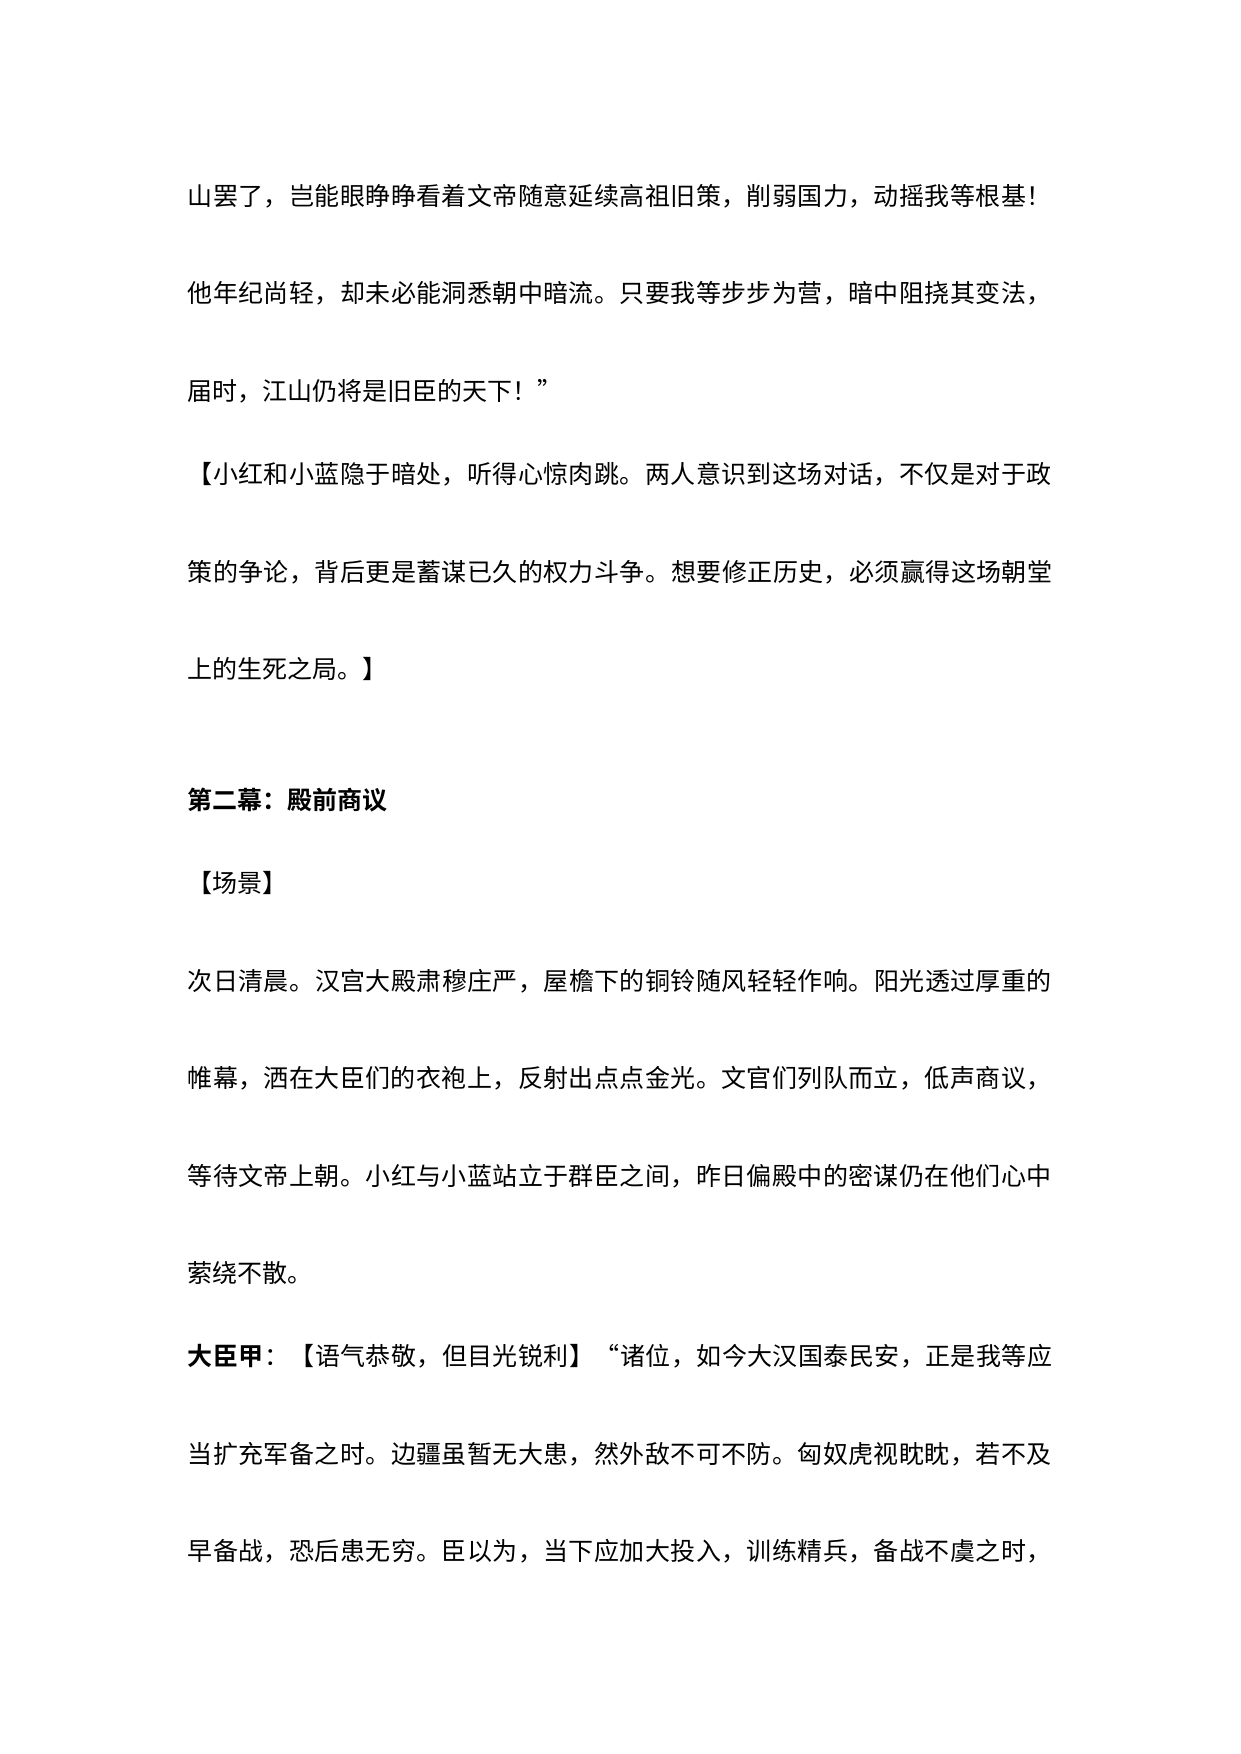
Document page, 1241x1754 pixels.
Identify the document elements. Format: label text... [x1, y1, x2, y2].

text 【小红和小蓝隐于暗处，听得心惊肉跳。两人意识到这场对话，不仅是对于政策的争论，背后更是蓄谋已久的权力斗争。想要修正历史，必须赢得这场朝堂上的生死之局。】 [187, 440, 1053, 700]
text 第二幕：殿前商议 [187, 766, 1053, 831]
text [187, 1322, 1053, 1582]
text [187, 162, 1053, 422]
text 【场景】 次日清晨。汉宫大殿肃穆庄严，屋檐下的铜铃随风轻轻作响。阳光透过厚重的帷幕，洒在大臣们的衣袍上，反射出点点金光。文官们列队而立，低声商议，等待文帝上朝。小红与小蓝站立于群臣之间，昨日偏殿中的密谋仍在他们心中萦绕不散。 [187, 849, 1053, 1304]
